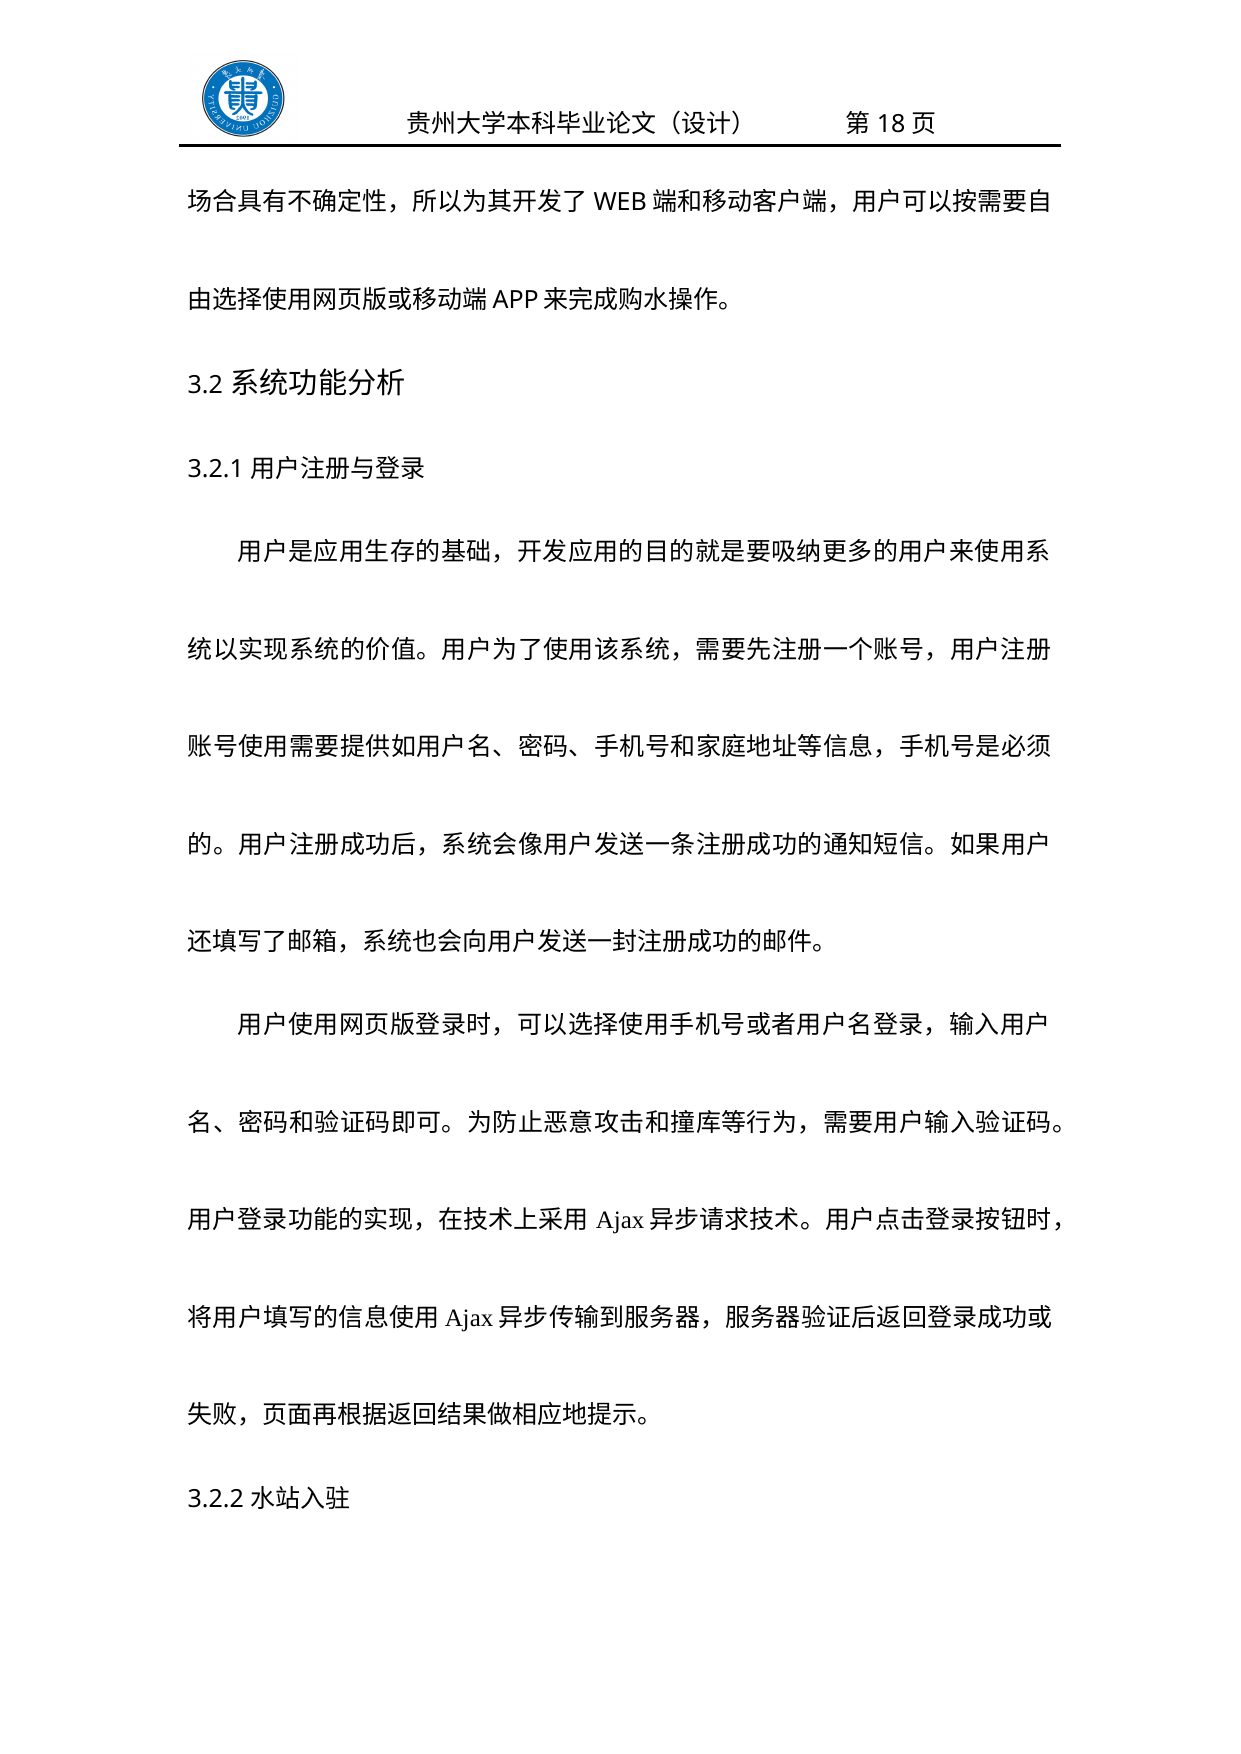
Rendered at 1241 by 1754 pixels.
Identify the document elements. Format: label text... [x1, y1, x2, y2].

subtitle 3.2.2 水站入驻 [187, 1464, 1053, 1529]
subtitle 3.2.1 用户注册与登录 [187, 434, 1053, 499]
text 用户使用网页版登录时，可以选择使用手机号或者用户名登录，输入用户名、密码和验证码即可。为防止恶意攻击和撞库等行为，需要用户输入验证码。用户登录功能的实现，在技术上采用Ajax异步请求技术。用户点击登录按钮时，将用户填写的信息使用Ajax异步传输到服务器，服务器验证后返回登录成功或失败，页面再根据返回结果做相应地提示。 [187, 991, 1053, 1446]
subtitle 3.2 系统功能分析 [187, 348, 1053, 413]
picture [187, 50, 300, 144]
text 用户是应用生存的基础，开发应用的目的就是要吸纳更多的用户来使用系统以实现系统的价值。用户为了使用该系统，需要先注册一个账号，用户注册账号使用需要提供如用户名、密码、手机号和家庭地址等信息，手机号是必须的。用户注册成功后，系统会像用户发送一条注册成功的通知短信。如果用户还填写了邮箱，系统也会向用户发送一封注册成功的邮件。 [187, 517, 1053, 972]
